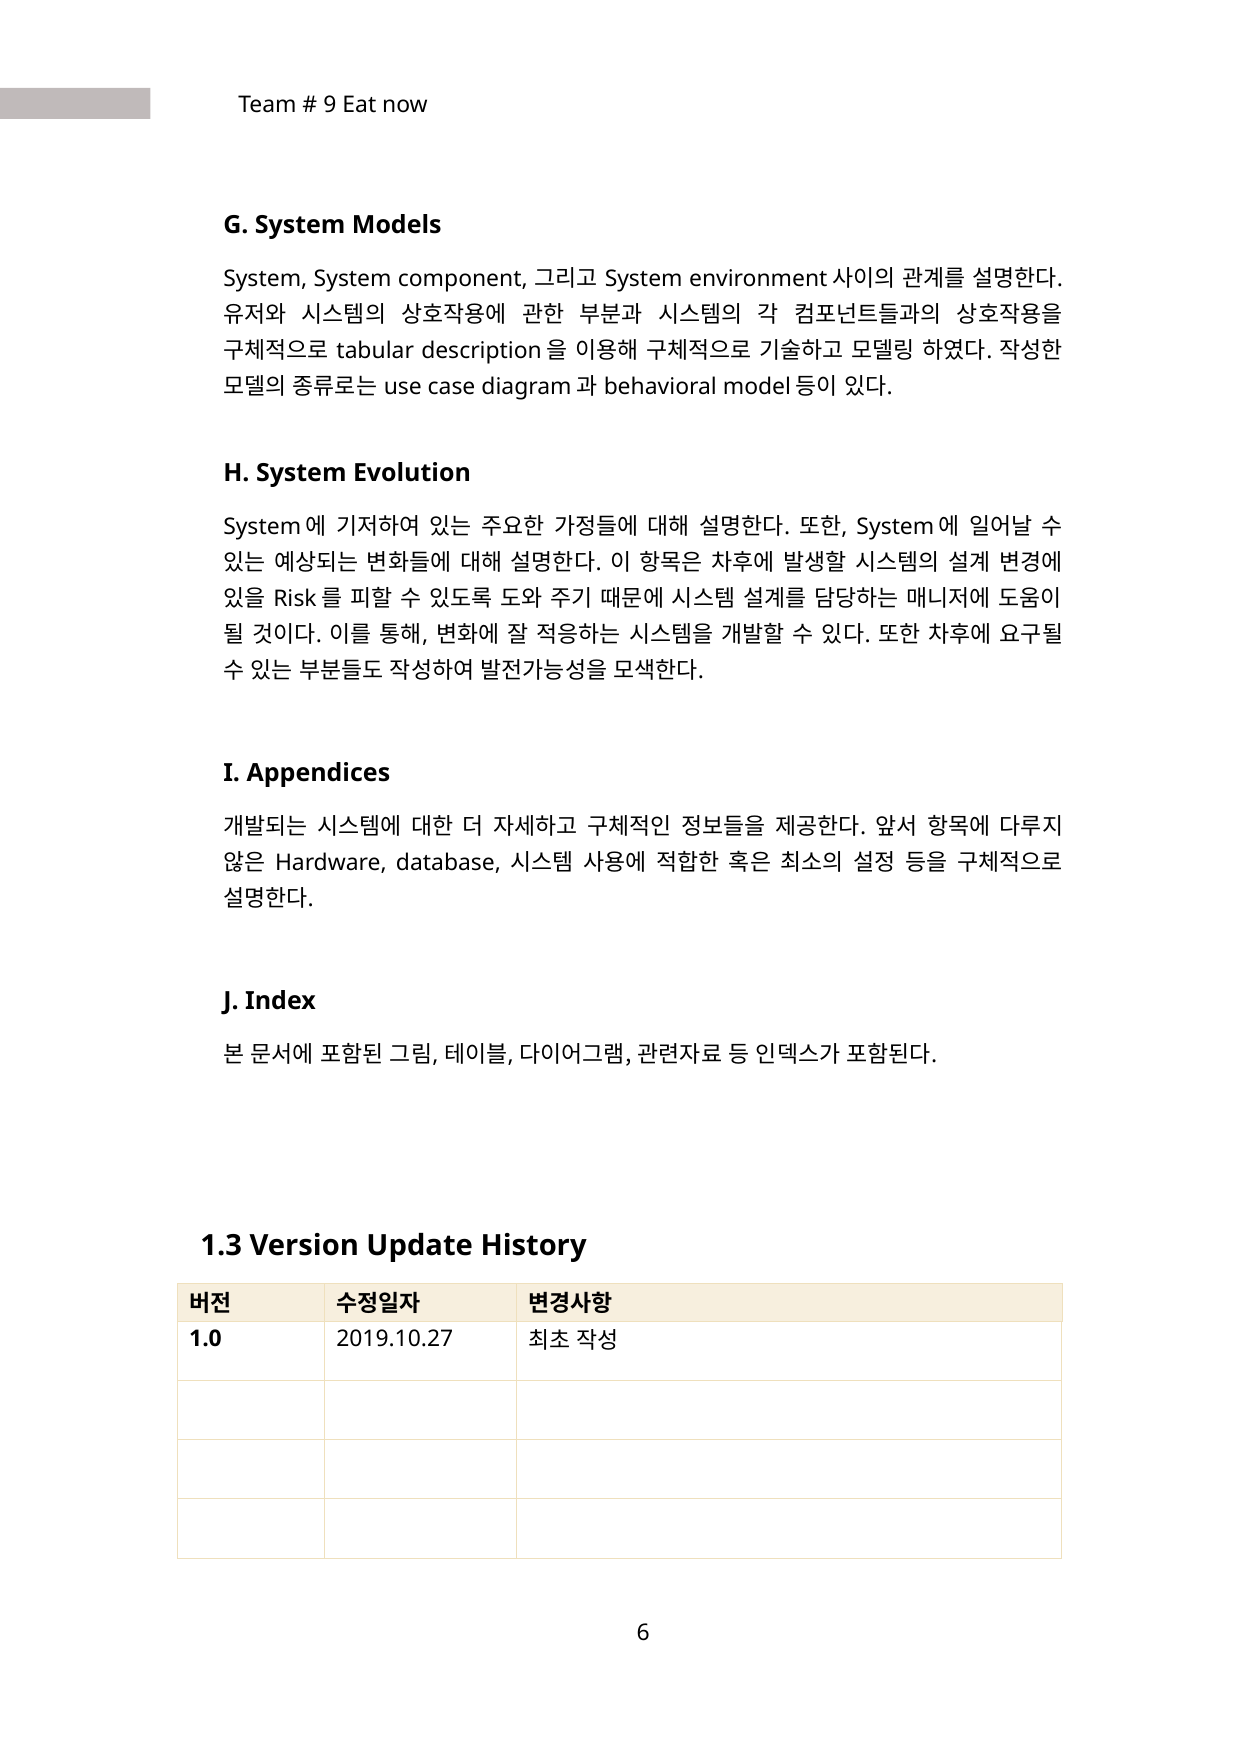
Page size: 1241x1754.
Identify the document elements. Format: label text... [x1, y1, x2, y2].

table_cell [178, 1440, 324, 1498]
table_cell [325, 1440, 516, 1498]
subtitle H. System Evolution [223, 454, 1040, 488]
table_header 변경사항 [517, 1284, 1062, 1321]
text System에 기저하여 있는 주요한 가정들에 대해 설명한다. 또한, System에 일어날 수 있는 예상되는 변화들에 대해 설명한다. 이 항목은 차후에 발생할 시스템의 설계 변경에 있을 Risk를 피할 수 있도록 도와 주기 때문에 시스템 설계를 담당하는 매니저에 도움이 될 것이다. 이를 통해, 변화에 잘 적응하는 시스템을 개발할 수 있다. 또한 차후에 요구될 수 있는 부분들도 작성하여 발전가능성을 모색한다. [223, 508, 1063, 685]
table_header 수정일자 [325, 1284, 516, 1321]
table_cell [325, 1499, 516, 1557]
table_cell [325, 1381, 516, 1439]
table_cell [517, 1381, 1061, 1439]
table_cell 2019.10.27 [325, 1322, 516, 1380]
table_cell [517, 1499, 1061, 1557]
table_cell 최초 작성 [517, 1322, 1061, 1380]
subtitle 1.3 Version Update History [200, 1224, 1040, 1263]
table_cell [178, 1499, 324, 1557]
subtitle J. Index [223, 983, 1040, 1017]
table_cell [178, 1381, 324, 1439]
table_cell 1.0 [178, 1322, 324, 1380]
text 개발되는 시스템에 대한 더 자세하고 구체적인 정보들을 제공한다. 앞서 항목에 다루지 않은 Hardware, database, 시스템 사용에 적합한 혹은 최소의 설정 등을 구체적으로 설명한다. [223, 808, 1063, 913]
text System, System component, 그리고 System environment사이의 관계를 설명한다. 유저와 시스템의 상호작용에 관한 부분과 시스템의 각 컴포넌트들과의 상호작용을 구체적으로 tabular description을 이용해 구체적으로 기술하고 모델링 하였다. 작성한 모델의 종류로는 use case diagram과 behavioral model등이 있다. [223, 260, 1063, 401]
subtitle G. System Models [223, 207, 1040, 241]
table_header 버전 [178, 1284, 324, 1321]
text 본 문서에 포함된 그림, 테이블, 다이어그램, 관련자료 등 인덱스가 포함된다. [223, 1036, 1063, 1069]
table_cell [517, 1440, 1061, 1498]
subtitle I. Appendices [223, 754, 1040, 788]
